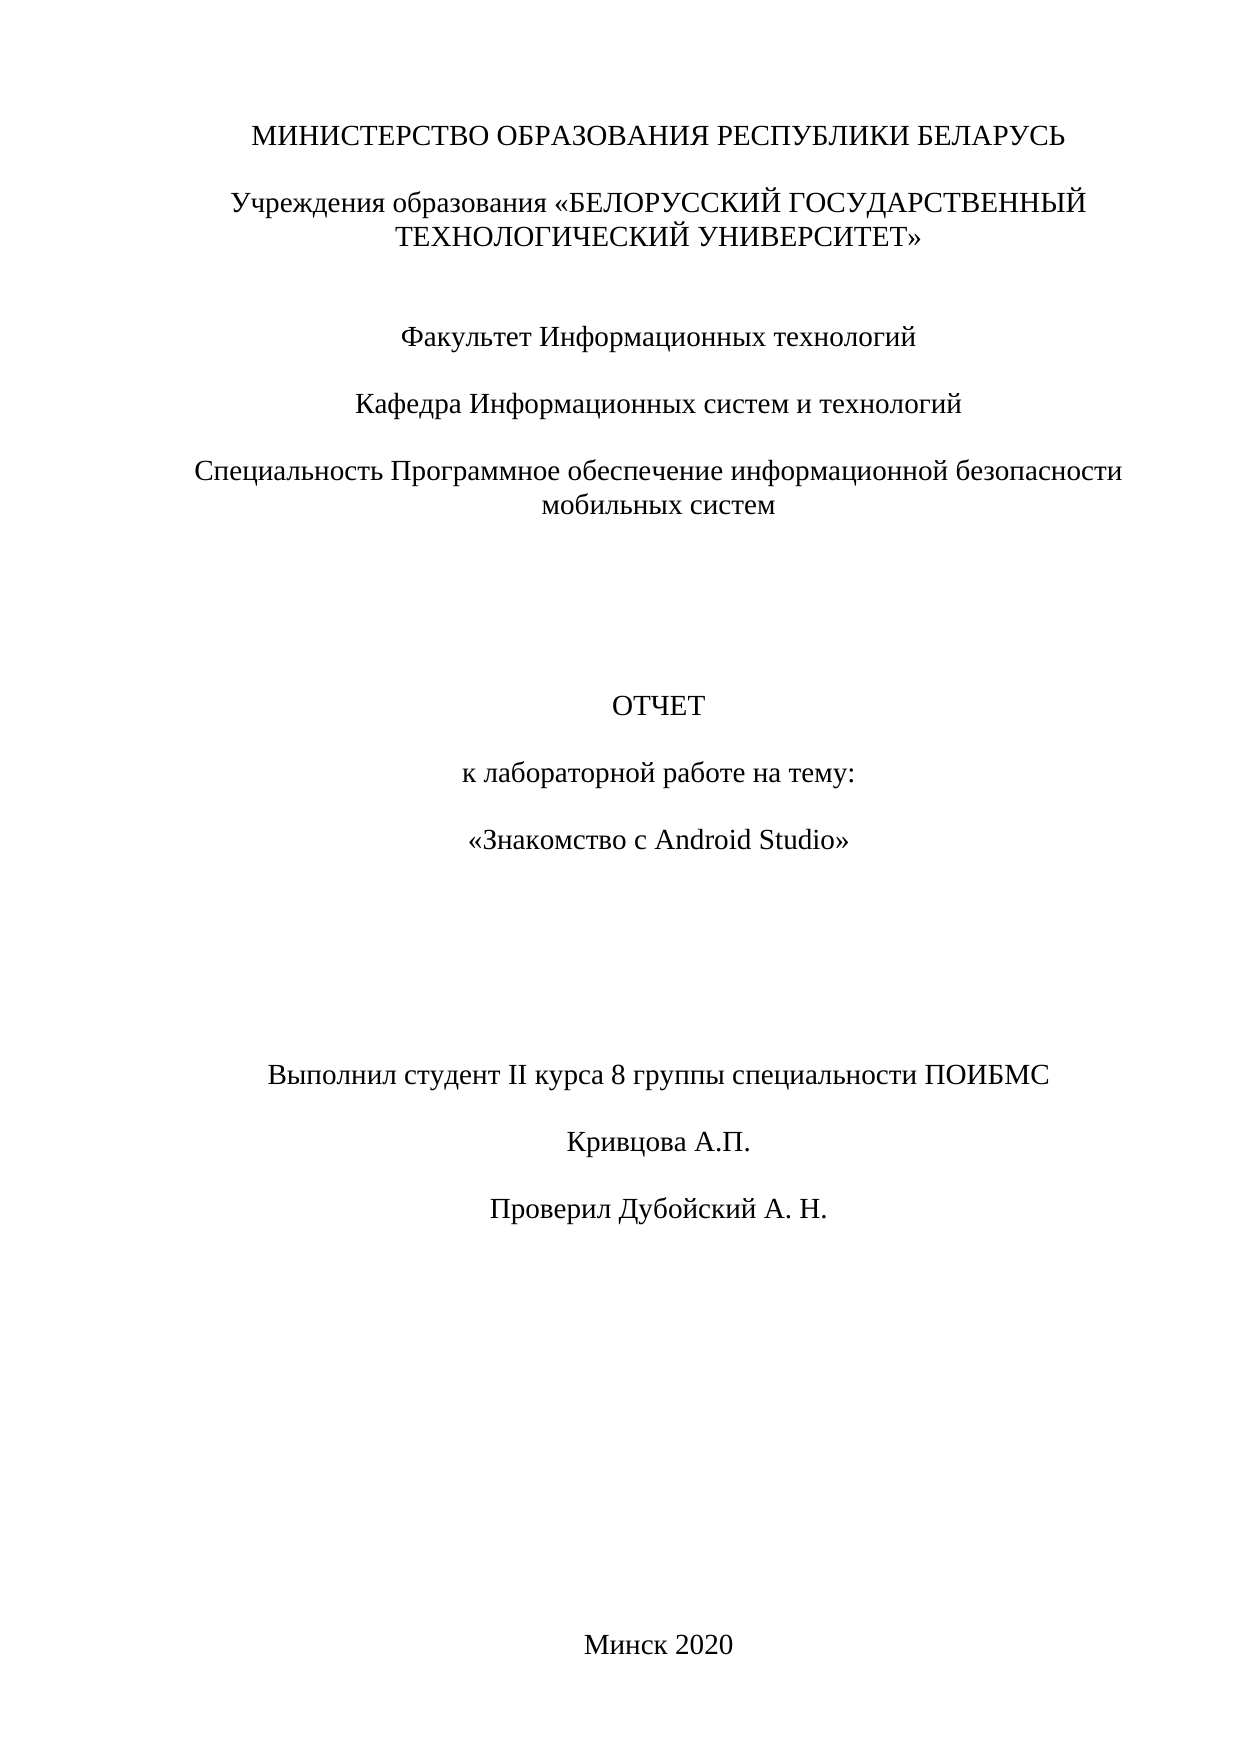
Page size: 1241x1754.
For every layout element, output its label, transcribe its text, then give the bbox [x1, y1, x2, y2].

text Кафедра Информационных систем и технологий [136, 386, 1181, 420]
text Специальность Программное обеспечение информационной безопасности мобильных систем [136, 453, 1181, 521]
text Учреждения образования «БЕЛОРУССКИЙ ГОСУДАРСТВЕННЫЙ ТЕХНОЛОГИЧЕСКИЙ УНИВЕРСИТЕТ» [136, 185, 1181, 252]
text «Знакомство с Android Studio» [136, 822, 1181, 856]
text Кривцова А.П. [136, 1124, 1181, 1158]
text МИНИСТЕРСТВО ОБРАЗОВАНИЯ РЕСПУБЛИКИ БЕЛАРУСЬ [136, 118, 1181, 152]
text к лабораторной работе на тему: [136, 755, 1181, 789]
text Проверил Дубойский А. Н. [136, 1191, 1181, 1225]
text Выполнил студент II курса 8 группы специальности ПОИБМС [136, 1057, 1181, 1091]
text ОТЧЕТ [136, 688, 1181, 722]
text Факультет Информационных технологий [136, 319, 1181, 353]
text Минск 2020 [136, 1627, 1181, 1661]
